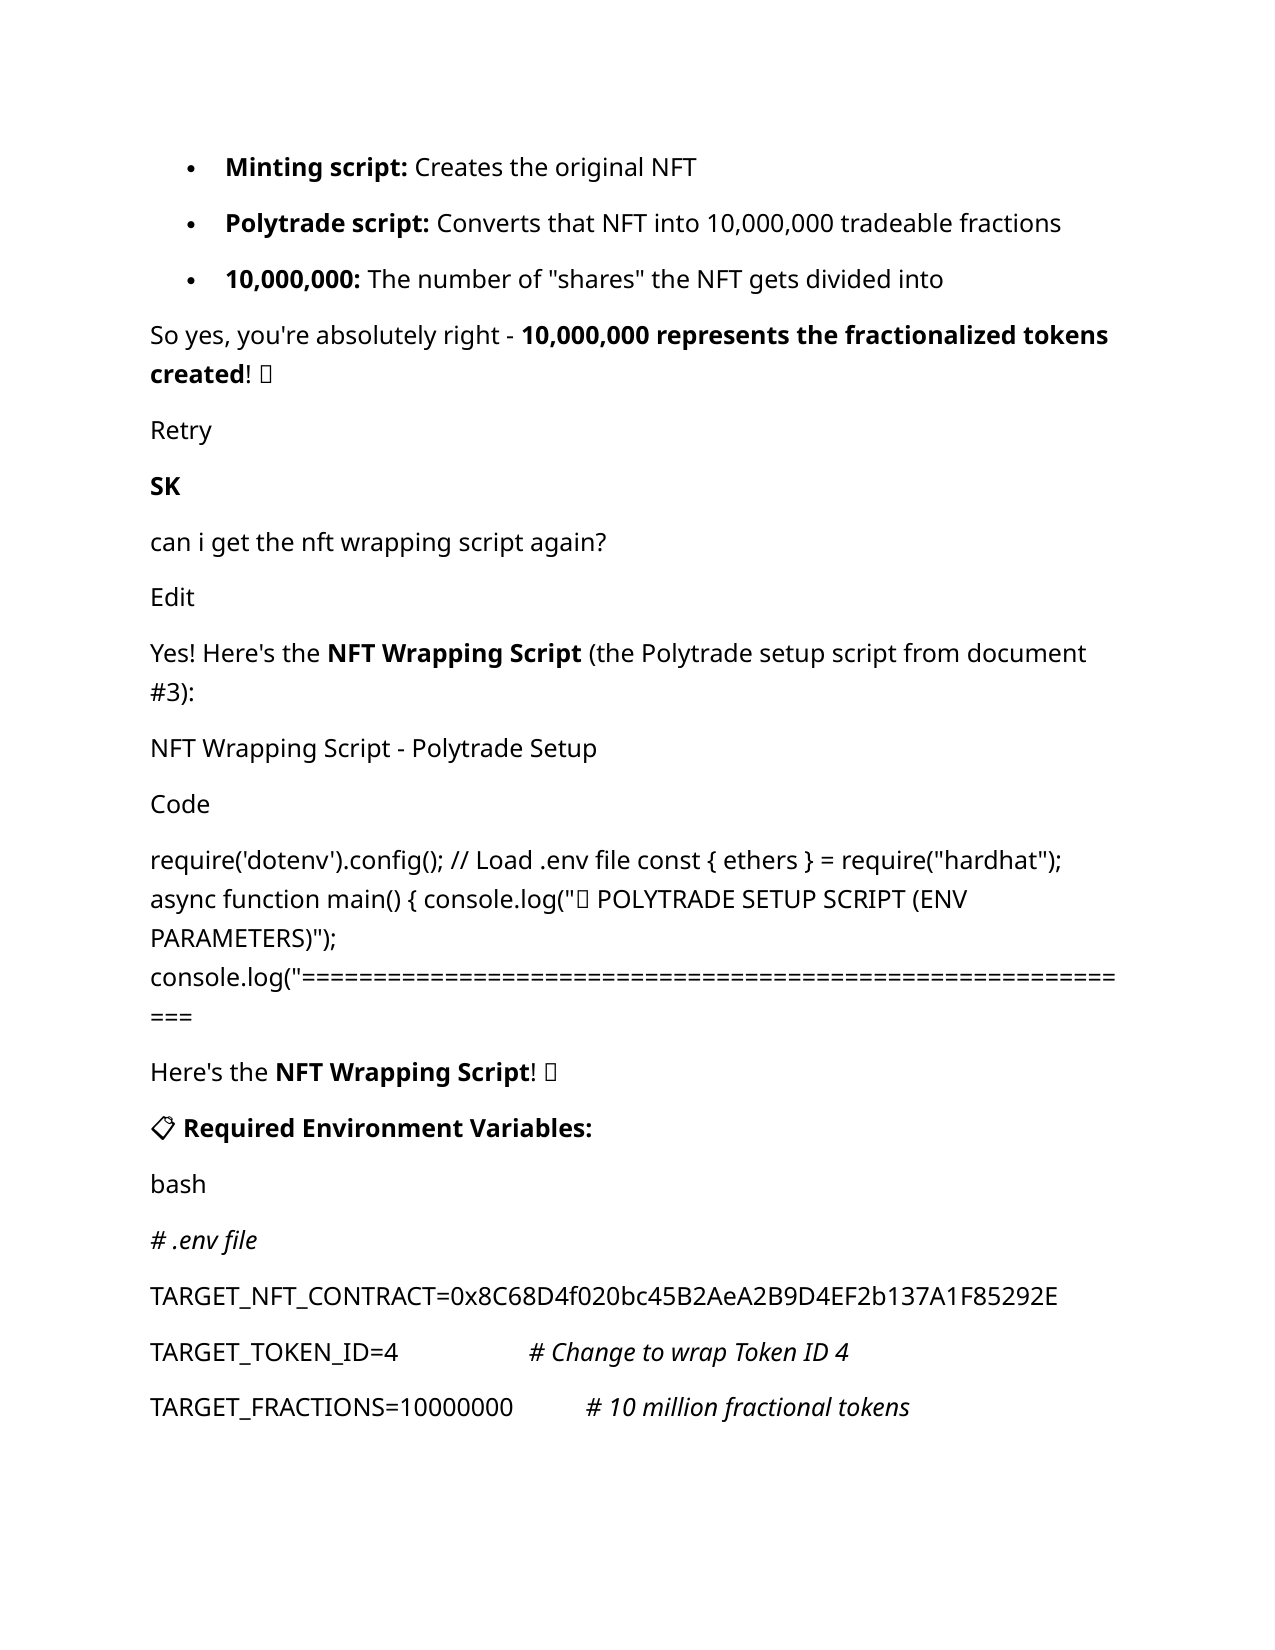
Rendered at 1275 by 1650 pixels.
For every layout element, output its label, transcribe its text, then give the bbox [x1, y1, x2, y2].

text TARGET_TOKEN_ID=4 # Change to wrap Token ID 4 [150, 1334, 1125, 1368]
text bash [150, 1167, 1125, 1201]
text Retry [150, 412, 1125, 447]
text TARGET_FRACTIONS=10000000 # 10 million fractional tokens [150, 1390, 1125, 1424]
text Here's the NFT Wrapping Script! 🎁 [150, 1055, 1125, 1089]
text NFT Wrapping Script - Polytrade Setup [150, 731, 1125, 765]
text Code [150, 787, 1125, 821]
list Minting script: Creates the original NFT [187, 150, 1125, 184]
text Edit [150, 580, 1125, 614]
list Polytrade script: Converts that NFT into 10,000,000 tradeable fractions [187, 206, 1125, 240]
text Yes! Here's the NFT Wrapping Script (the Polytrade setup script from document #3): [150, 636, 1125, 709]
list 10,000,000: The number of "shares" the NFT gets divided into [187, 262, 1125, 296]
text require('dotenv').config(); // Load .env file const { ethers } = require("hardhat"); async function main() { console.log("🚀 POLYTRADE SETUP SCRIPT (ENV PARAMETERS)"); console.log("============================================================ [150, 842, 1125, 1033]
text So yes, you're absolutely right - 10,000,000 represents the fractionalized tokens created! 🎉 [150, 317, 1125, 391]
text # .env file [150, 1222, 1125, 1257]
text 📋 Required Environment Variables: [150, 1111, 1125, 1145]
text SK [150, 468, 1125, 502]
text TARGET_NFT_CONTRACT=0x8C68D4f020bc45B2AeA2B9D4EF2b137A1F85292E [150, 1278, 1125, 1312]
text can i get the nft wrapping script again? [150, 524, 1125, 558]
